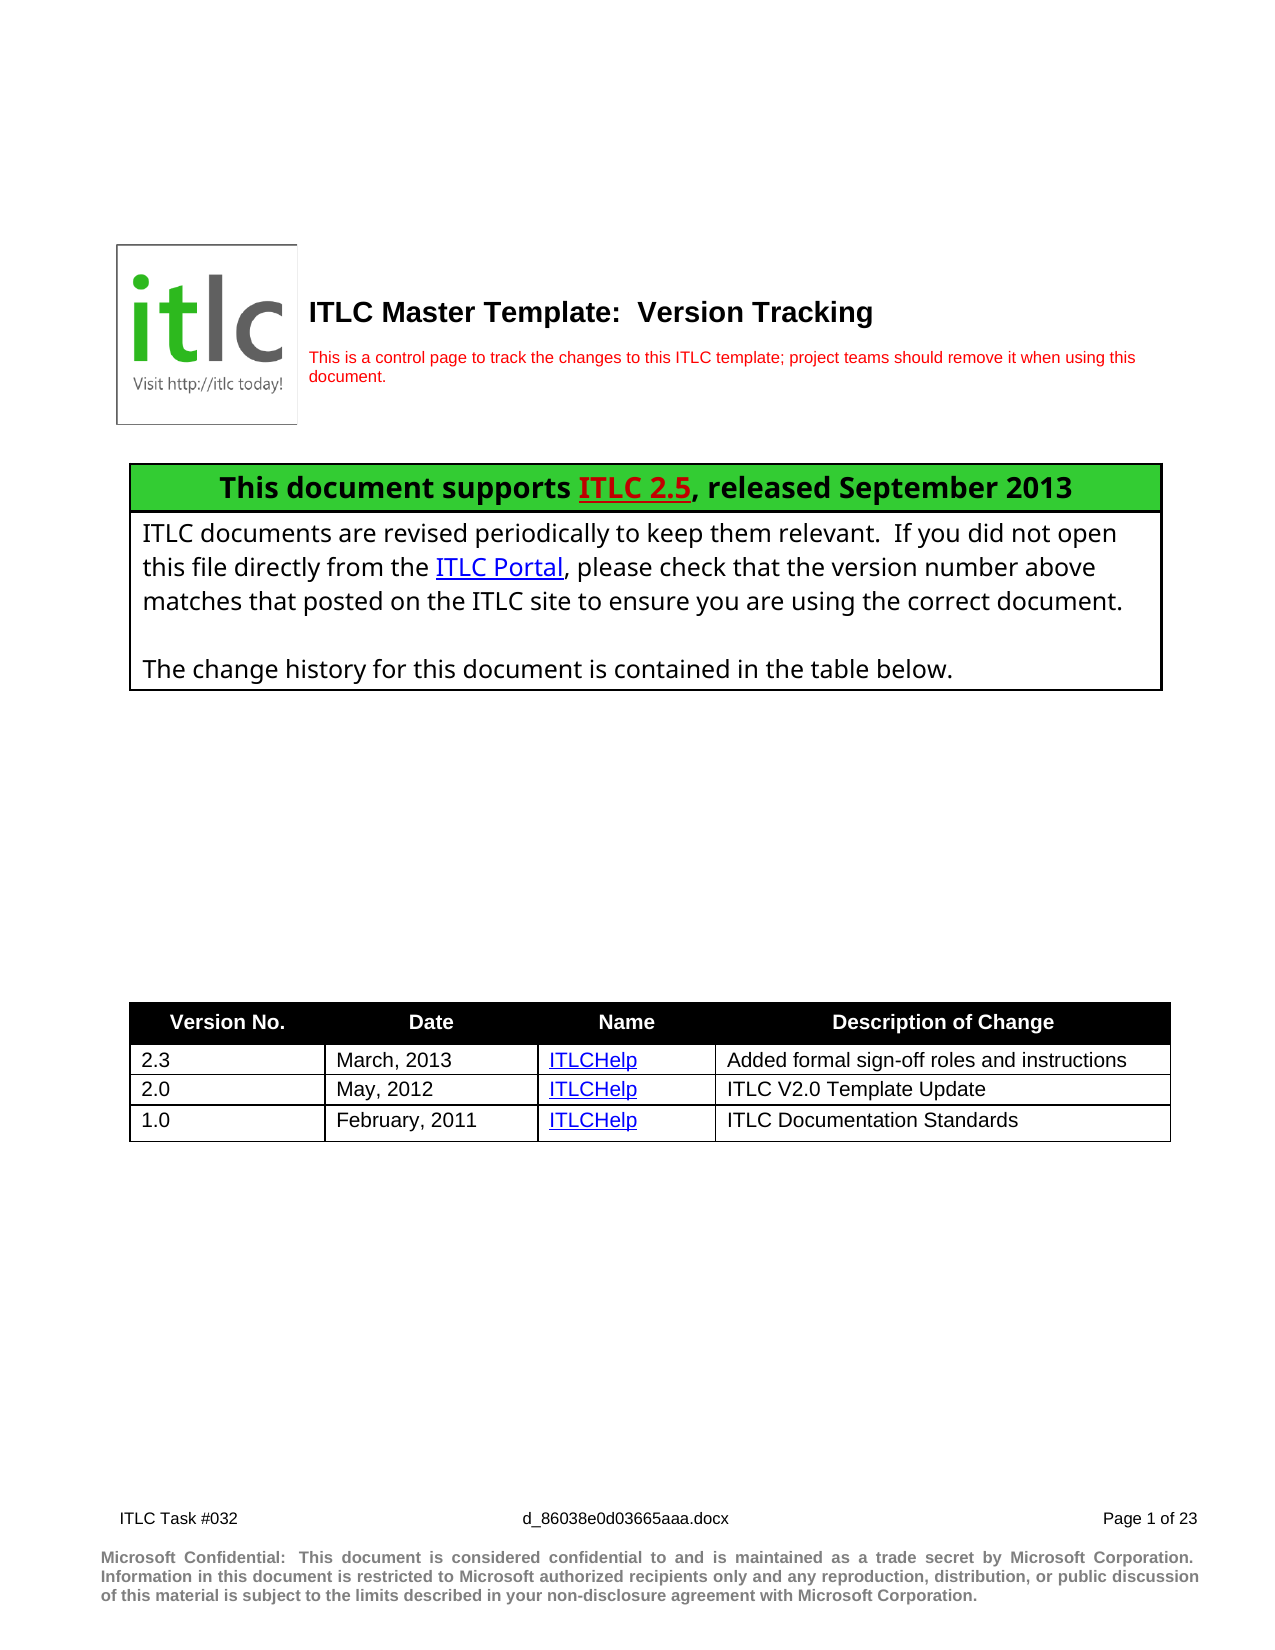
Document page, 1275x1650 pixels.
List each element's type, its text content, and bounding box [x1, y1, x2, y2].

table_header Name [539, 1003, 715, 1044]
table_header Date [326, 1003, 537, 1044]
table_cell Added formal sign-off roles and instructions [716, 1045, 1170, 1073]
table_cell ITLCHelp [539, 1075, 715, 1104]
table_header [89, 195, 297, 462]
table_cell ITLC Documentation Standards [716, 1106, 1170, 1141]
table_cell ITLCHelp [539, 1045, 715, 1073]
table_header Version No. [131, 1003, 324, 1044]
table_cell March, 2013 [326, 1045, 537, 1073]
table_cell May, 2012 [326, 1075, 537, 1104]
table_cell 2.3 [131, 1045, 324, 1073]
picture [116, 244, 298, 425]
table_header This document supports ITLC 2.5, released September 2013 [131, 465, 1160, 510]
table_header ITLC Master Template: Version Tracking This is a control page to track the changes to this ITLC template; project teams should remove it when using this document. [297, 195, 1179, 462]
table_cell ITLCHelp [539, 1106, 715, 1141]
table_cell 1.0 [131, 1106, 324, 1141]
table_cell ITLC V2.0 Template Update [716, 1075, 1170, 1104]
table_cell ITLC documents are revised periodically to keep them relevant. If you did not open this file directly from the ITLC Portal, please check that the version number above matches that posted on the ITLC site to ensure you are using the correct document. The change history for this document is contained in the table below. [131, 513, 1160, 689]
table_header Description of Change [716, 1003, 1170, 1044]
table_cell February, 2011 [326, 1106, 537, 1141]
table_cell 2.0 [131, 1075, 324, 1104]
